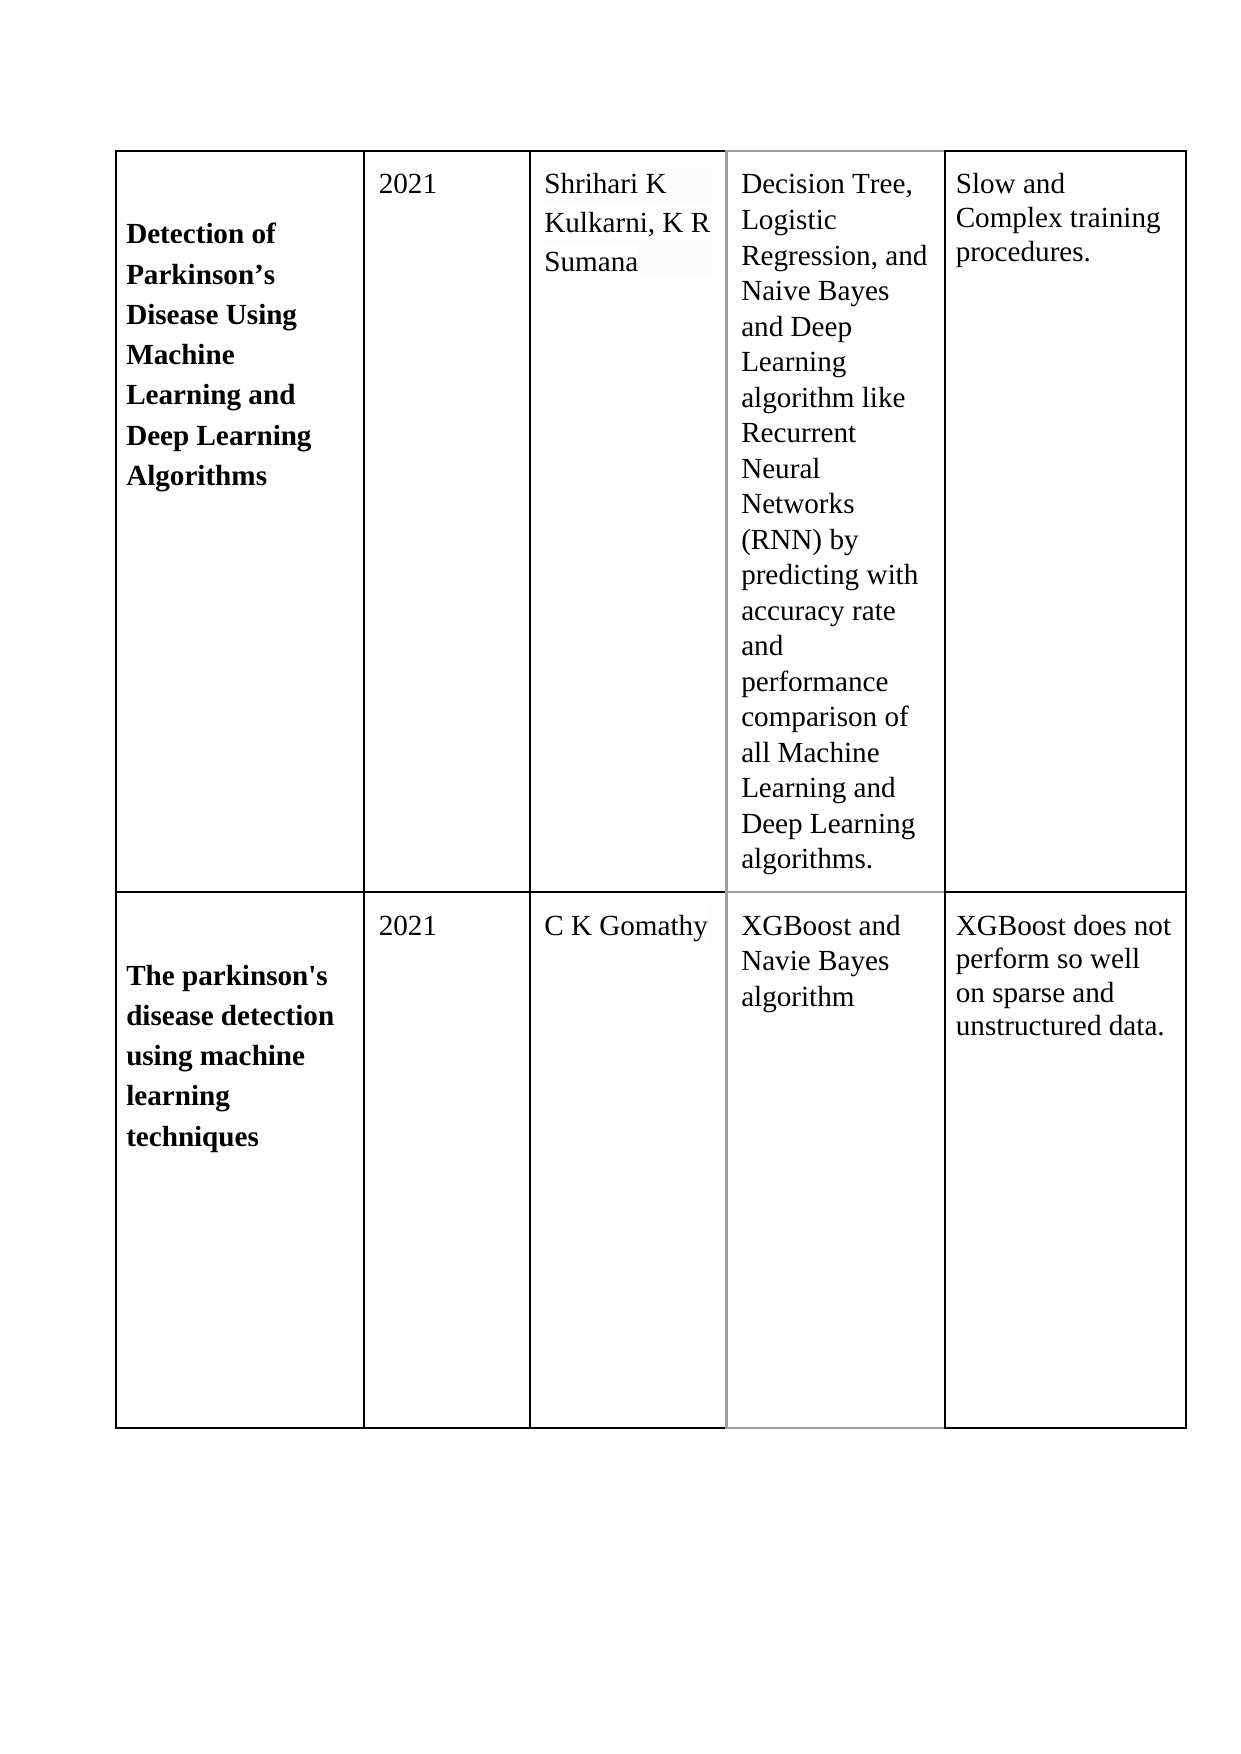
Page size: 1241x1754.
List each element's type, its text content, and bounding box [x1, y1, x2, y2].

table_cell Shrihari K Kulkarni, K R Sumana [531, 152, 725, 891]
table_cell XGBoost and Navie Bayes algorithm [728, 893, 944, 1427]
table_cell 2021 [365, 893, 529, 1427]
table_cell Decision Tree, Logistic Regression, and Naive Bayes and Deep Learning algorithm like Recurrent Neural Networks (RNN) by predicting with accuracy rate and performance comparison of all Machine Learning and Deep Learning algorithms. [728, 152, 944, 891]
table_cell XGBoost does not perform so well on sparse and unstructured data. [946, 893, 1185, 1427]
table_cell 2021 [365, 152, 529, 891]
table_cell Detection of Parkinson’s Disease Using Machine Learning and Deep Learning Algorithms [117, 152, 363, 891]
table_cell Slow and Complex training procedures. [946, 152, 1185, 891]
table_cell C K Gomathy [531, 893, 725, 1427]
table_cell The parkinson's disease detection using machine learning techniques [117, 893, 363, 1427]
